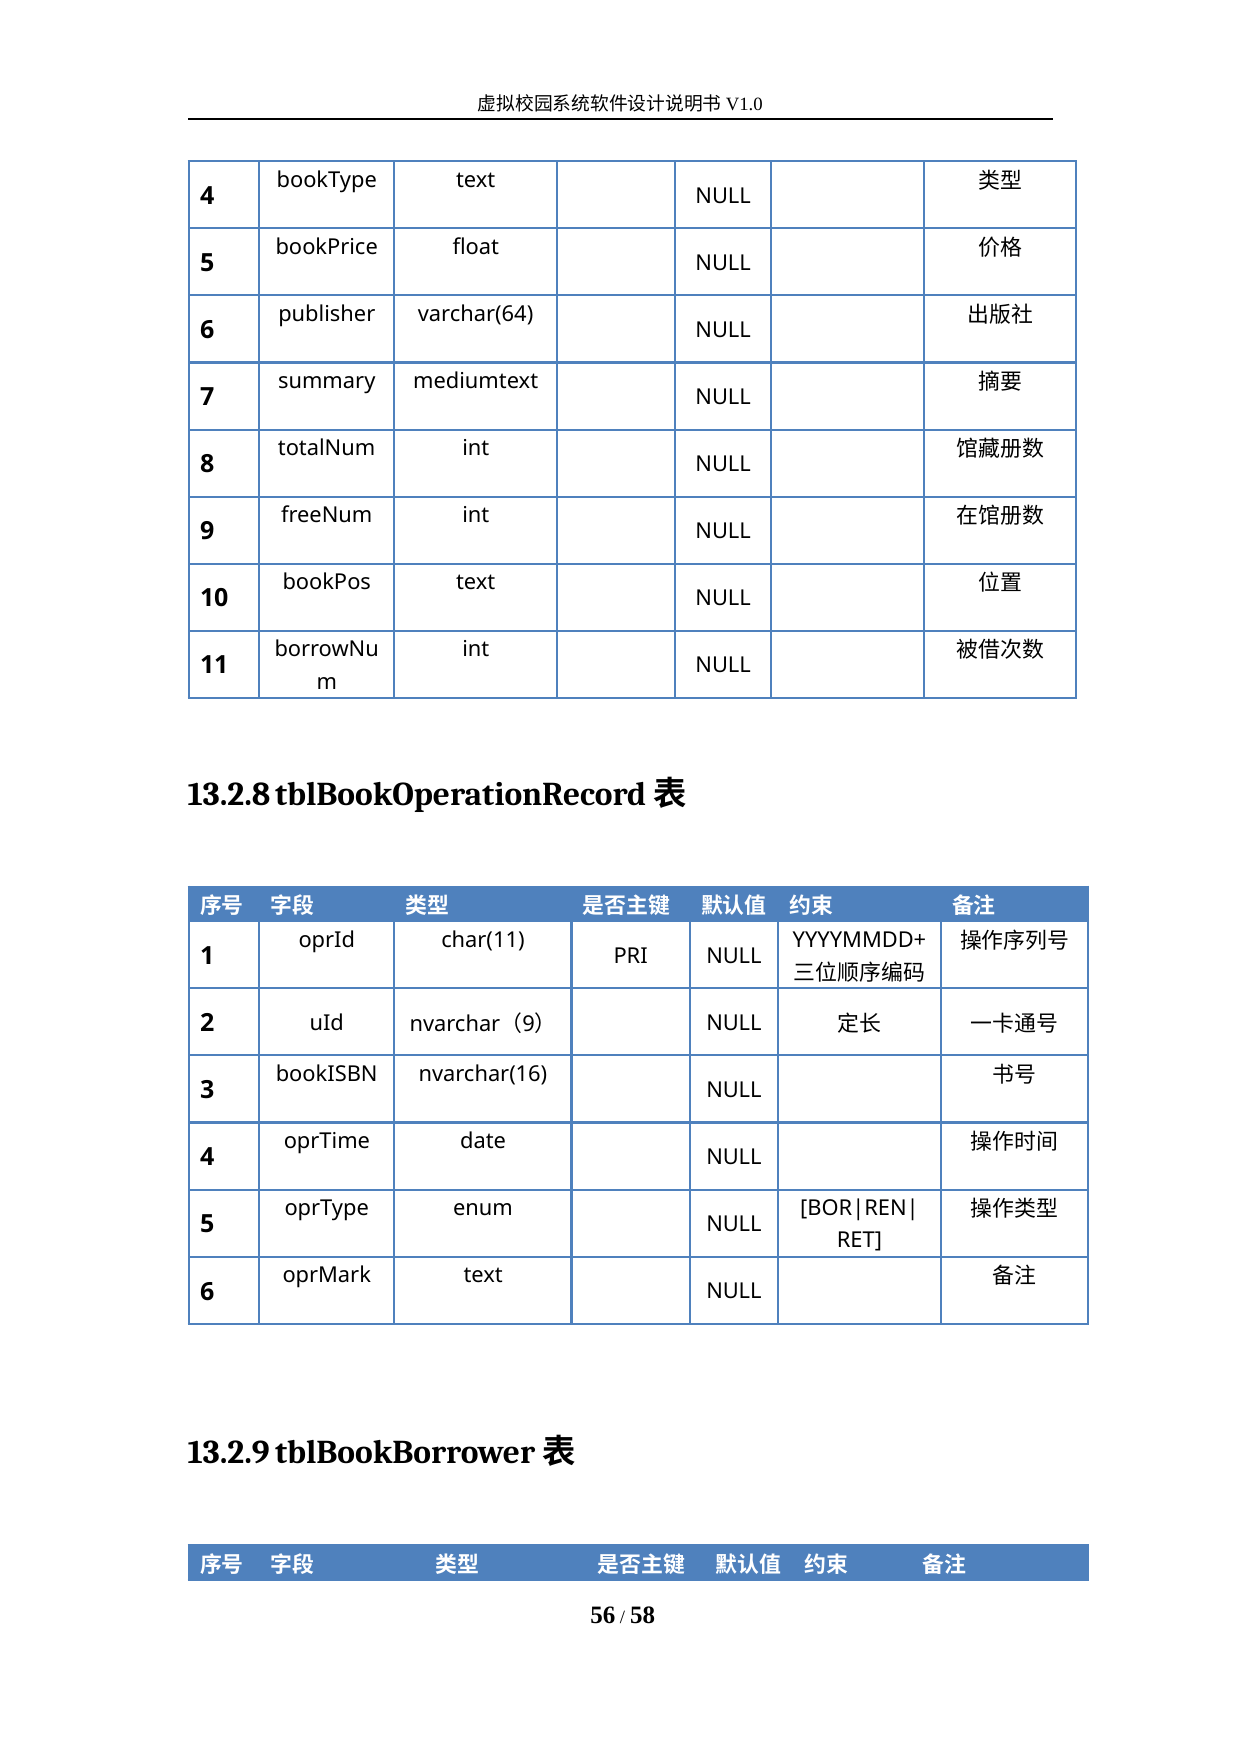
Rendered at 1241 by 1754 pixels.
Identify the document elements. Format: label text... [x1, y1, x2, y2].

table_cell [779, 1258, 940, 1323]
table_cell 5 [190, 1191, 258, 1256]
table_cell NULL [676, 296, 770, 361]
table_cell int [395, 431, 556, 496]
table_header 类型 [395, 888, 570, 920]
table_cell totalNum [260, 431, 393, 496]
table_header 默认值 [705, 1546, 792, 1579]
table_header 序号 [190, 1546, 258, 1579]
table_cell [558, 162, 674, 227]
table_cell text [395, 565, 556, 630]
table_cell [558, 632, 674, 697]
table_cell freeNum [260, 498, 393, 563]
table_cell NULL [676, 229, 770, 294]
table_cell 10 [190, 565, 258, 630]
table_cell 定长 [779, 989, 940, 1054]
table_cell date [395, 1124, 570, 1188]
table_cell [558, 498, 674, 563]
table_cell 7 [190, 364, 258, 428]
table_header 类型 [425, 1546, 585, 1579]
table_cell 4 [190, 162, 258, 227]
table_cell NULL [676, 162, 770, 227]
table_cell 1 [190, 922, 258, 987]
table_cell 被借次数 [925, 632, 1075, 697]
table_cell [772, 565, 923, 630]
table_cell 书号 [942, 1056, 1087, 1121]
table_cell bookPrice [260, 229, 393, 294]
table_cell YYYYMMDD+三位顺序编码 [779, 922, 940, 987]
table_cell int [395, 632, 556, 697]
table_cell NULL [676, 565, 770, 630]
table_cell NULL [691, 1056, 777, 1121]
table_cell NULL [676, 364, 770, 428]
table_cell mediumtext [395, 364, 556, 428]
table_cell varchar(64) [395, 296, 556, 361]
table_header 约束 [779, 888, 940, 920]
table_cell NULL [691, 1258, 777, 1323]
table_cell [772, 162, 923, 227]
table_cell [573, 1056, 689, 1121]
table_cell 2 [190, 989, 258, 1054]
subtitle tblBookBorrower表 [187, 1417, 1053, 1482]
table_cell [573, 1258, 689, 1323]
table_cell oprType [260, 1191, 393, 1256]
table_cell [BOR|REN|RET] [779, 1191, 940, 1256]
table_cell 11 [190, 632, 258, 697]
table_header 字段 [260, 888, 393, 920]
table_cell text [395, 1258, 570, 1323]
table_cell [772, 229, 923, 294]
table_cell NULL [676, 498, 770, 563]
table_cell [772, 431, 923, 496]
table_header 约束 [794, 1546, 910, 1579]
table_cell 一卡通号 [942, 989, 1087, 1054]
table_cell NULL [691, 1124, 777, 1188]
table_cell bookISBN [260, 1056, 393, 1121]
table_cell 在馆册数 [925, 498, 1075, 563]
table_cell PRI [573, 922, 689, 987]
table_cell NULL [691, 1191, 777, 1256]
table_cell 操作类型 [942, 1191, 1087, 1256]
table_cell NULL [676, 431, 770, 496]
table_cell 6 [190, 1258, 258, 1323]
table_cell bookPos [260, 565, 393, 630]
table_cell uId [260, 989, 393, 1054]
table_cell [772, 498, 923, 563]
table_cell int [395, 498, 556, 563]
table_cell 类型 [925, 162, 1075, 227]
table_cell [772, 364, 923, 428]
table_cell 3 [190, 1056, 258, 1121]
table_cell 馆藏册数 [925, 431, 1075, 496]
table_cell [573, 1124, 689, 1188]
table_cell 6 [190, 296, 258, 361]
table_cell [558, 296, 674, 361]
table_cell text [395, 162, 556, 227]
table_cell nvarchar（9） [395, 989, 570, 1054]
table_cell [772, 296, 923, 361]
table_cell 操作时间 [942, 1124, 1087, 1188]
table_header 默认值 [691, 888, 777, 920]
table_header 序号 [190, 888, 258, 920]
table_cell oprId [260, 922, 393, 987]
table_cell publisher [260, 296, 393, 361]
table_cell NULL [691, 922, 777, 987]
table_cell 操作序列号 [942, 922, 1087, 987]
table_header 字段 [260, 1546, 423, 1579]
table_cell summary [260, 364, 393, 428]
subtitle tblBookOperationRecord表 [187, 758, 1053, 823]
table_header 是否主键 [587, 1546, 703, 1579]
table_header 是否主键 [573, 888, 689, 920]
table_cell nvarchar(16) [395, 1056, 570, 1121]
table_cell [573, 1191, 689, 1256]
table_cell 4 [190, 1124, 258, 1188]
table_cell 摘要 [925, 364, 1075, 428]
table_cell [558, 431, 674, 496]
table_cell enum [395, 1191, 570, 1256]
table_cell bookType [260, 162, 393, 227]
table_cell [779, 1124, 940, 1188]
table_cell [558, 229, 674, 294]
table_cell 价格 [925, 229, 1075, 294]
table_cell 备注 [942, 1258, 1087, 1323]
table_cell NULL [676, 632, 770, 697]
table_cell 5 [190, 229, 258, 294]
table_cell borrowNum [260, 632, 393, 697]
table_cell NULL [691, 989, 777, 1054]
table_cell [558, 565, 674, 630]
table_cell char(11) [395, 922, 570, 987]
table_cell oprMark [260, 1258, 393, 1323]
table_cell 出版社 [925, 296, 1075, 361]
table_cell [573, 989, 689, 1054]
table_header 备注 [942, 888, 1087, 920]
table_cell oprTime [260, 1124, 393, 1188]
table_header 备注 [912, 1546, 1087, 1579]
table_cell [558, 364, 674, 428]
table_cell 位置 [925, 565, 1075, 630]
table_cell [772, 632, 923, 697]
table_cell float [395, 229, 556, 294]
table_cell 8 [190, 431, 258, 496]
table_cell 9 [190, 498, 258, 563]
table_cell [779, 1056, 940, 1121]
